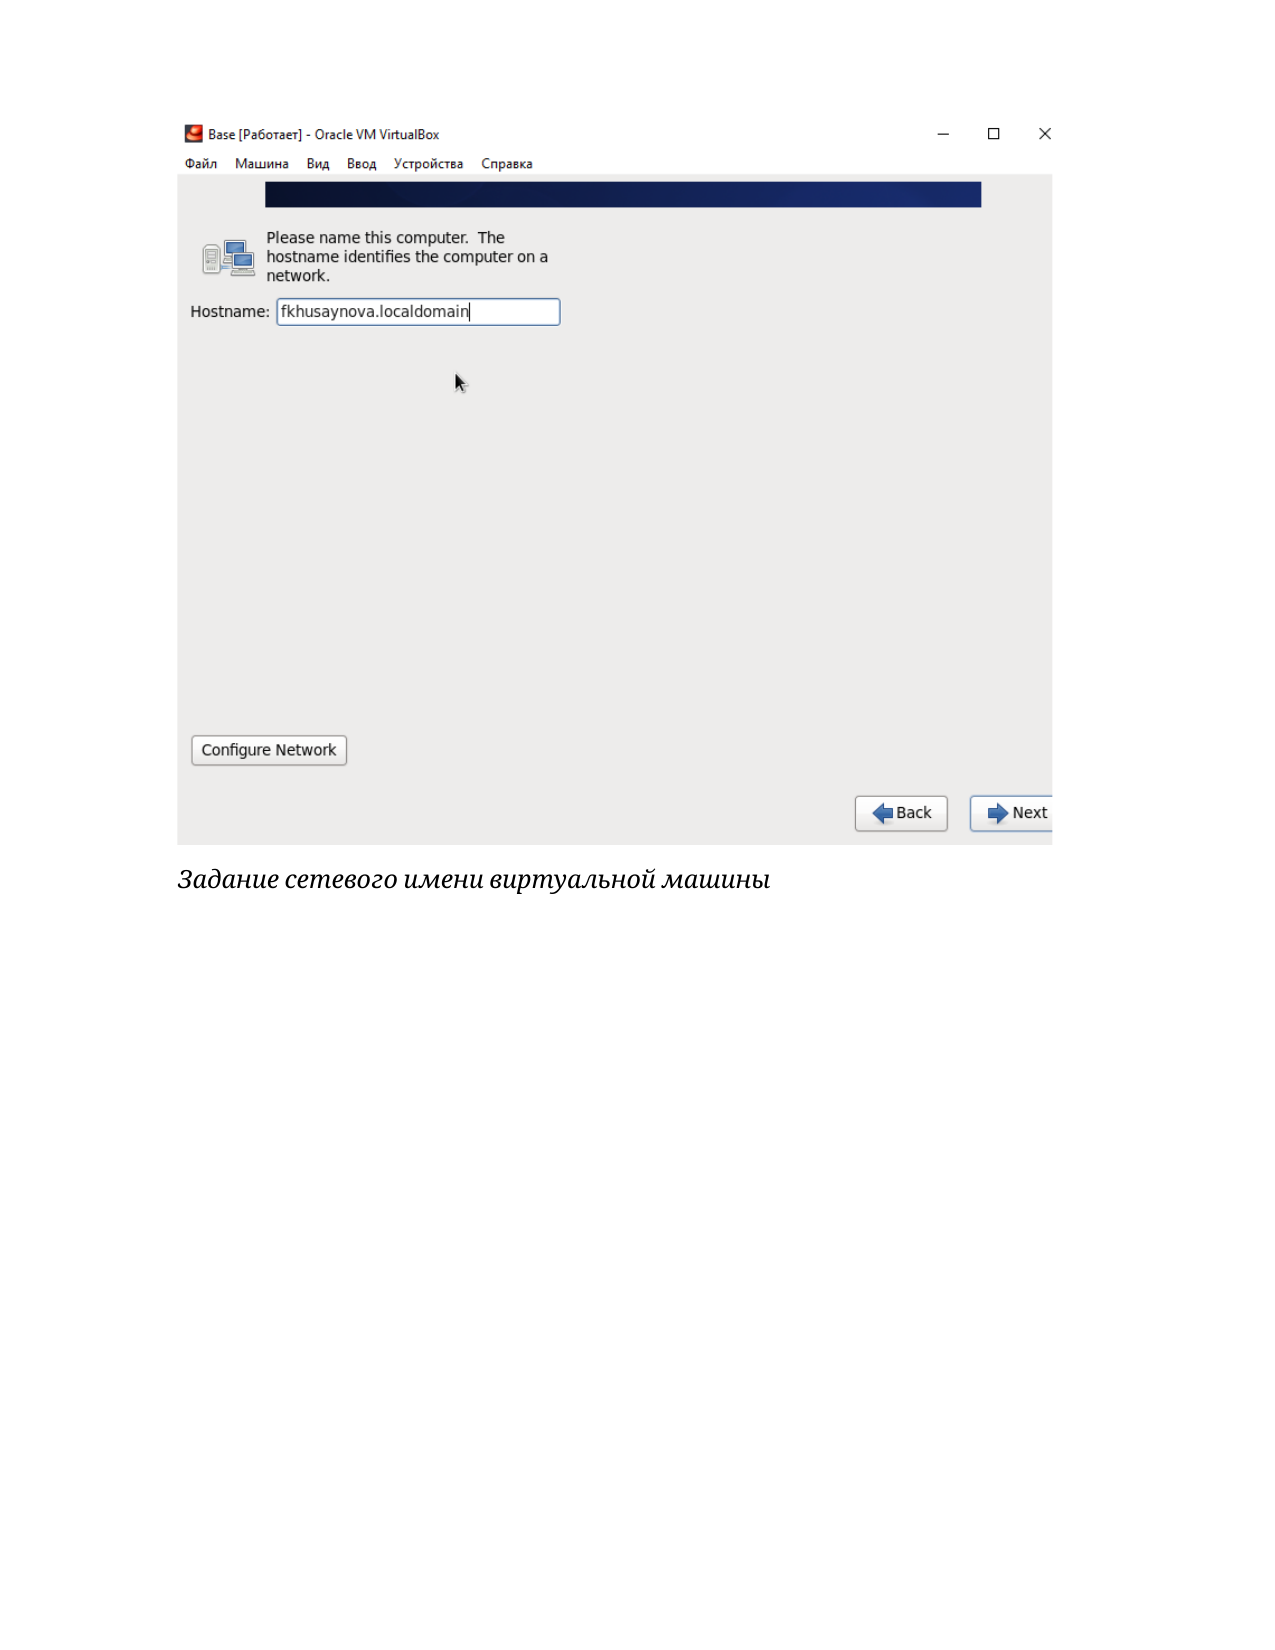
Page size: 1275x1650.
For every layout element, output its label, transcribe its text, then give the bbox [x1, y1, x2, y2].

picture [177, 118, 1053, 845]
text Задание сетевого имени виртуальной машины [177, 866, 1186, 894]
